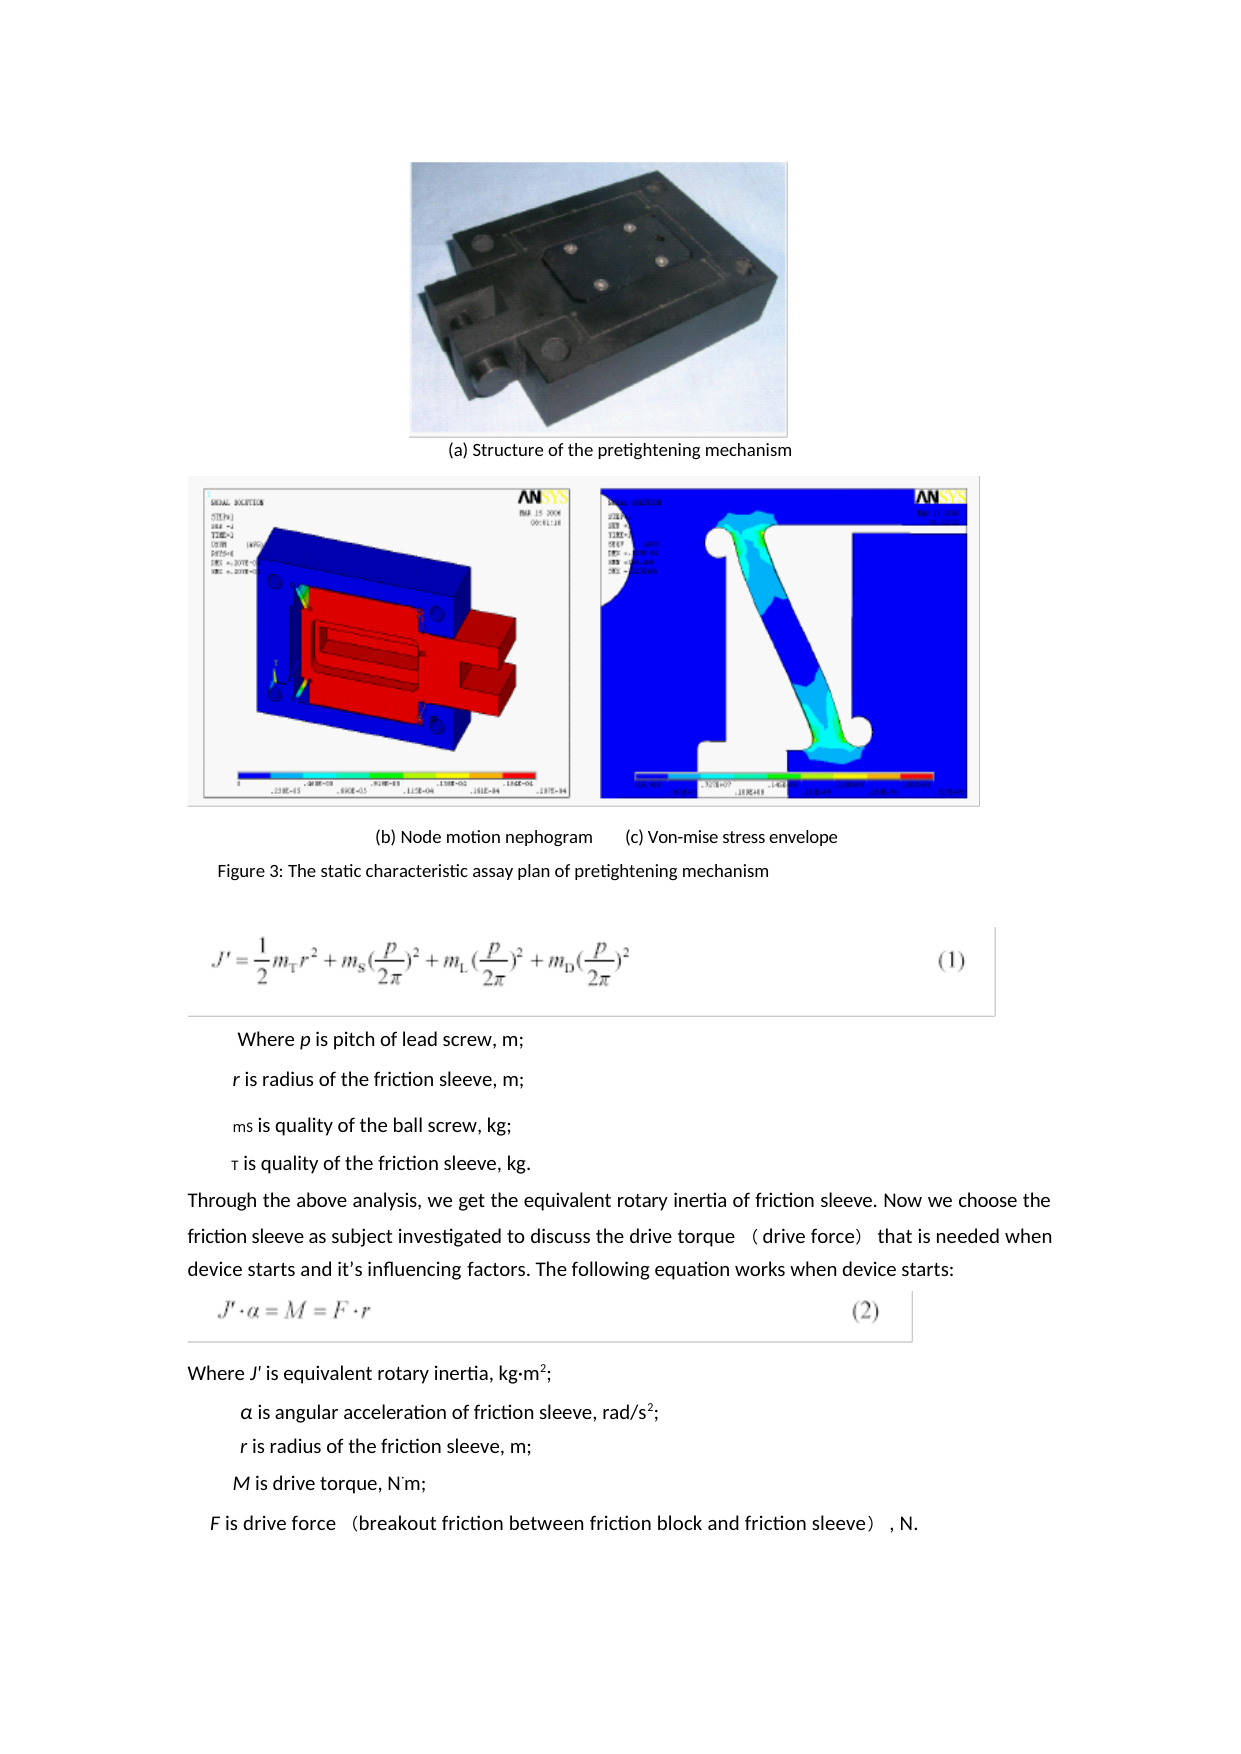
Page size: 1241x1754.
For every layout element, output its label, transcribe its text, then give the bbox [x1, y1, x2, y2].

text (a) Structure of the pretightening mechanism [187, 438, 1053, 461]
picture [187, 476, 981, 808]
text r is radius of the friction sleeve, m; [240, 1433, 1053, 1458]
text Through the above analysis, we get the equivalent rotary inertia of friction sleeve. Now we choose the friction sleeve as subject investigated to discuss the drive torque （ drive force） that is needed when device starts and it’s influencing factors. The following equation works when device starts: [187, 1187, 1053, 1282]
text Where J' is equivalent rotary inertia, kg·m2; [187, 1360, 1053, 1386]
text F is drive force （breakout friction between friction block and friction sleeve） , N. [187, 1507, 1053, 1537]
text (b) Node motion nephogram (c) Von-mise stress envelope [375, 825, 1053, 848]
text Figure 3: The static characteristic assay plan of pretightening mechanism [217, 859, 1053, 882]
text T is quality of the friction sleeve, kg. [187, 1150, 1053, 1176]
picture [187, 927, 997, 1018]
text mS is quality of the ball screw, kg; [232, 1112, 846, 1137]
picture [409, 162, 788, 439]
text M is drive torque, N·m; [232, 1470, 1053, 1495]
text Where p is pitch of lead screw, m; [187, 1026, 1053, 1051]
text α is angular acceleration of friction sleeve, rad/s2; [240, 1398, 1053, 1425]
text r is radius of the friction sleeve, m; [232, 1066, 757, 1092]
picture [187, 1291, 914, 1344]
